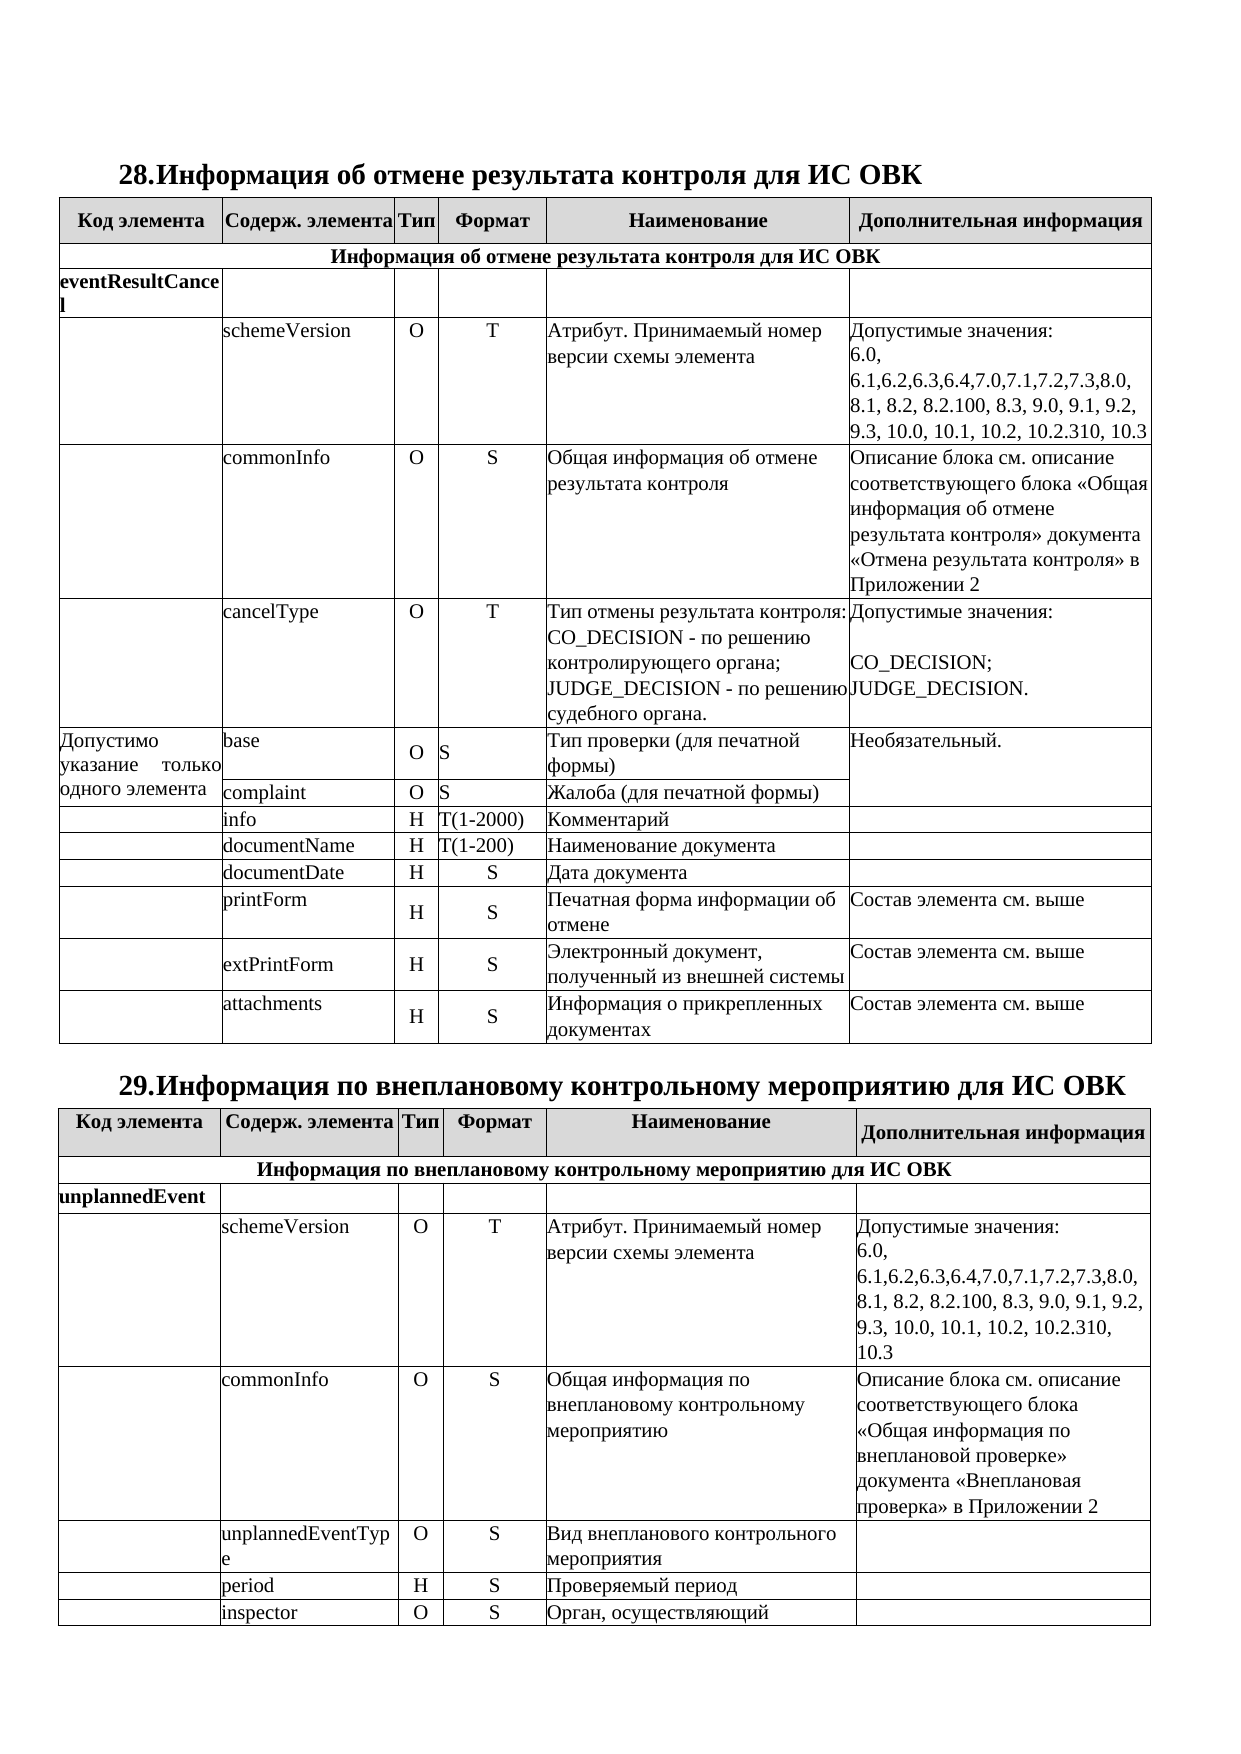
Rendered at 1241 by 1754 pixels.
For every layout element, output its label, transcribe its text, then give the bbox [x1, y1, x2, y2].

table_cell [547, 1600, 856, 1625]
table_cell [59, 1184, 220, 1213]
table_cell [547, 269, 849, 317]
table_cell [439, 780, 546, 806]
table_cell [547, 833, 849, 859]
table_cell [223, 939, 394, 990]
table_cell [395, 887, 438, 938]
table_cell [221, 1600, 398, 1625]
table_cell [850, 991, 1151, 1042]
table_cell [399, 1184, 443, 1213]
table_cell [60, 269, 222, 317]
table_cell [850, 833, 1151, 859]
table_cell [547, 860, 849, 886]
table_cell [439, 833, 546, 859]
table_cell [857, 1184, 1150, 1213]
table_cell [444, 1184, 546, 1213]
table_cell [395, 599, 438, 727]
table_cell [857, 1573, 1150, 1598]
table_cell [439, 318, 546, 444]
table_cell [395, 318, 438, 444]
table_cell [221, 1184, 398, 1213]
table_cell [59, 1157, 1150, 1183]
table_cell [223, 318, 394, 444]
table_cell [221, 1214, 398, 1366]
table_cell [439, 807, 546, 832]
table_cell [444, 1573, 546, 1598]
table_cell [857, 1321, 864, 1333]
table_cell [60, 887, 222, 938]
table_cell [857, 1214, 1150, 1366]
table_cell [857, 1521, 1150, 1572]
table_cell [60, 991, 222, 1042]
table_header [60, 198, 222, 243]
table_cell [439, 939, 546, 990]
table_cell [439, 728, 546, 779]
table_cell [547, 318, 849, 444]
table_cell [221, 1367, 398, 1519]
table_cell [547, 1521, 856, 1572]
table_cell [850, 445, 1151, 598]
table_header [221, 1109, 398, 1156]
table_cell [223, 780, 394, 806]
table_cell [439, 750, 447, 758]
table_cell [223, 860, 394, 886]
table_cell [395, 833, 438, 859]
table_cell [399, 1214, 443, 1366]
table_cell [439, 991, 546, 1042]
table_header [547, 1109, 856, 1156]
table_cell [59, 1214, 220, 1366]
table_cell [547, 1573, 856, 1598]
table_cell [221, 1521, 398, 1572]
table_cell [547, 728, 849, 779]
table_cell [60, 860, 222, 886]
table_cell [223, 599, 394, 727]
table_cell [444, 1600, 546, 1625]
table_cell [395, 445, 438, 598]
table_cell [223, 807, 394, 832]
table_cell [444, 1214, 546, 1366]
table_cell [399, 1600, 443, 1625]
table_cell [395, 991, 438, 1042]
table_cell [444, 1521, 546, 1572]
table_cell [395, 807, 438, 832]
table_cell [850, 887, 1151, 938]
subtitle Информация об отмене результата контроля для ИС ОВК [118, 157, 1152, 191]
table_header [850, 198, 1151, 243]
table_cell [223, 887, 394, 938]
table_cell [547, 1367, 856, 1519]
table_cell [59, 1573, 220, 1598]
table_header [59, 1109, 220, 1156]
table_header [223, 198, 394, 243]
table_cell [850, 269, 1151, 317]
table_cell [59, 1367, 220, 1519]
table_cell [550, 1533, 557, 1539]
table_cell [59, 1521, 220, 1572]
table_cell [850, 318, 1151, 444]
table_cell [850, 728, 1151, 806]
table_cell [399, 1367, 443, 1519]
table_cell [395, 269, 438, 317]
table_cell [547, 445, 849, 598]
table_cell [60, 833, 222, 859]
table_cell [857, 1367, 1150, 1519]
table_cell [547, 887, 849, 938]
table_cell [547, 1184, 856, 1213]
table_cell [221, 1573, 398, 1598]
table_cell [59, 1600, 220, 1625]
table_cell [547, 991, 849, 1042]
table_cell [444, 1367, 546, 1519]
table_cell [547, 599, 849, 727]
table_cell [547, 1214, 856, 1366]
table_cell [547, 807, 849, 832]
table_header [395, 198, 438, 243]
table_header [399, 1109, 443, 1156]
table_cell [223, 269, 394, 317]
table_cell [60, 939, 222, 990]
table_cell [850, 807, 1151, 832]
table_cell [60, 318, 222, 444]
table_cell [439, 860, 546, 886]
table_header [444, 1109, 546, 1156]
subtitle Информация по внеплановому контрольному мероприятию для ИС ОВК [118, 1068, 1152, 1102]
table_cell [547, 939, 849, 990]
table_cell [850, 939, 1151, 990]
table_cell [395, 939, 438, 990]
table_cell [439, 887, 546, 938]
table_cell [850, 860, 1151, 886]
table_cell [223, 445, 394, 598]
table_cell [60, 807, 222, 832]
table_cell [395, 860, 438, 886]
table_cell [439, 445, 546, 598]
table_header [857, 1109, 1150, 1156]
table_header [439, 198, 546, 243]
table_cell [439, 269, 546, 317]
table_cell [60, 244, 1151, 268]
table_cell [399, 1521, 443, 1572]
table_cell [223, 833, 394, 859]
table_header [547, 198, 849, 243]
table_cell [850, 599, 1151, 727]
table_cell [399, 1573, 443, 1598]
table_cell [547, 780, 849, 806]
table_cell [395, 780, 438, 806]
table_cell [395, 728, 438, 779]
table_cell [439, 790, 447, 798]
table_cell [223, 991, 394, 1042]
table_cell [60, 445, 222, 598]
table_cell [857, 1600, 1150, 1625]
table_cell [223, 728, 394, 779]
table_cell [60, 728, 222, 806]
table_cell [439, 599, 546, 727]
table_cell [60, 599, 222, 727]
